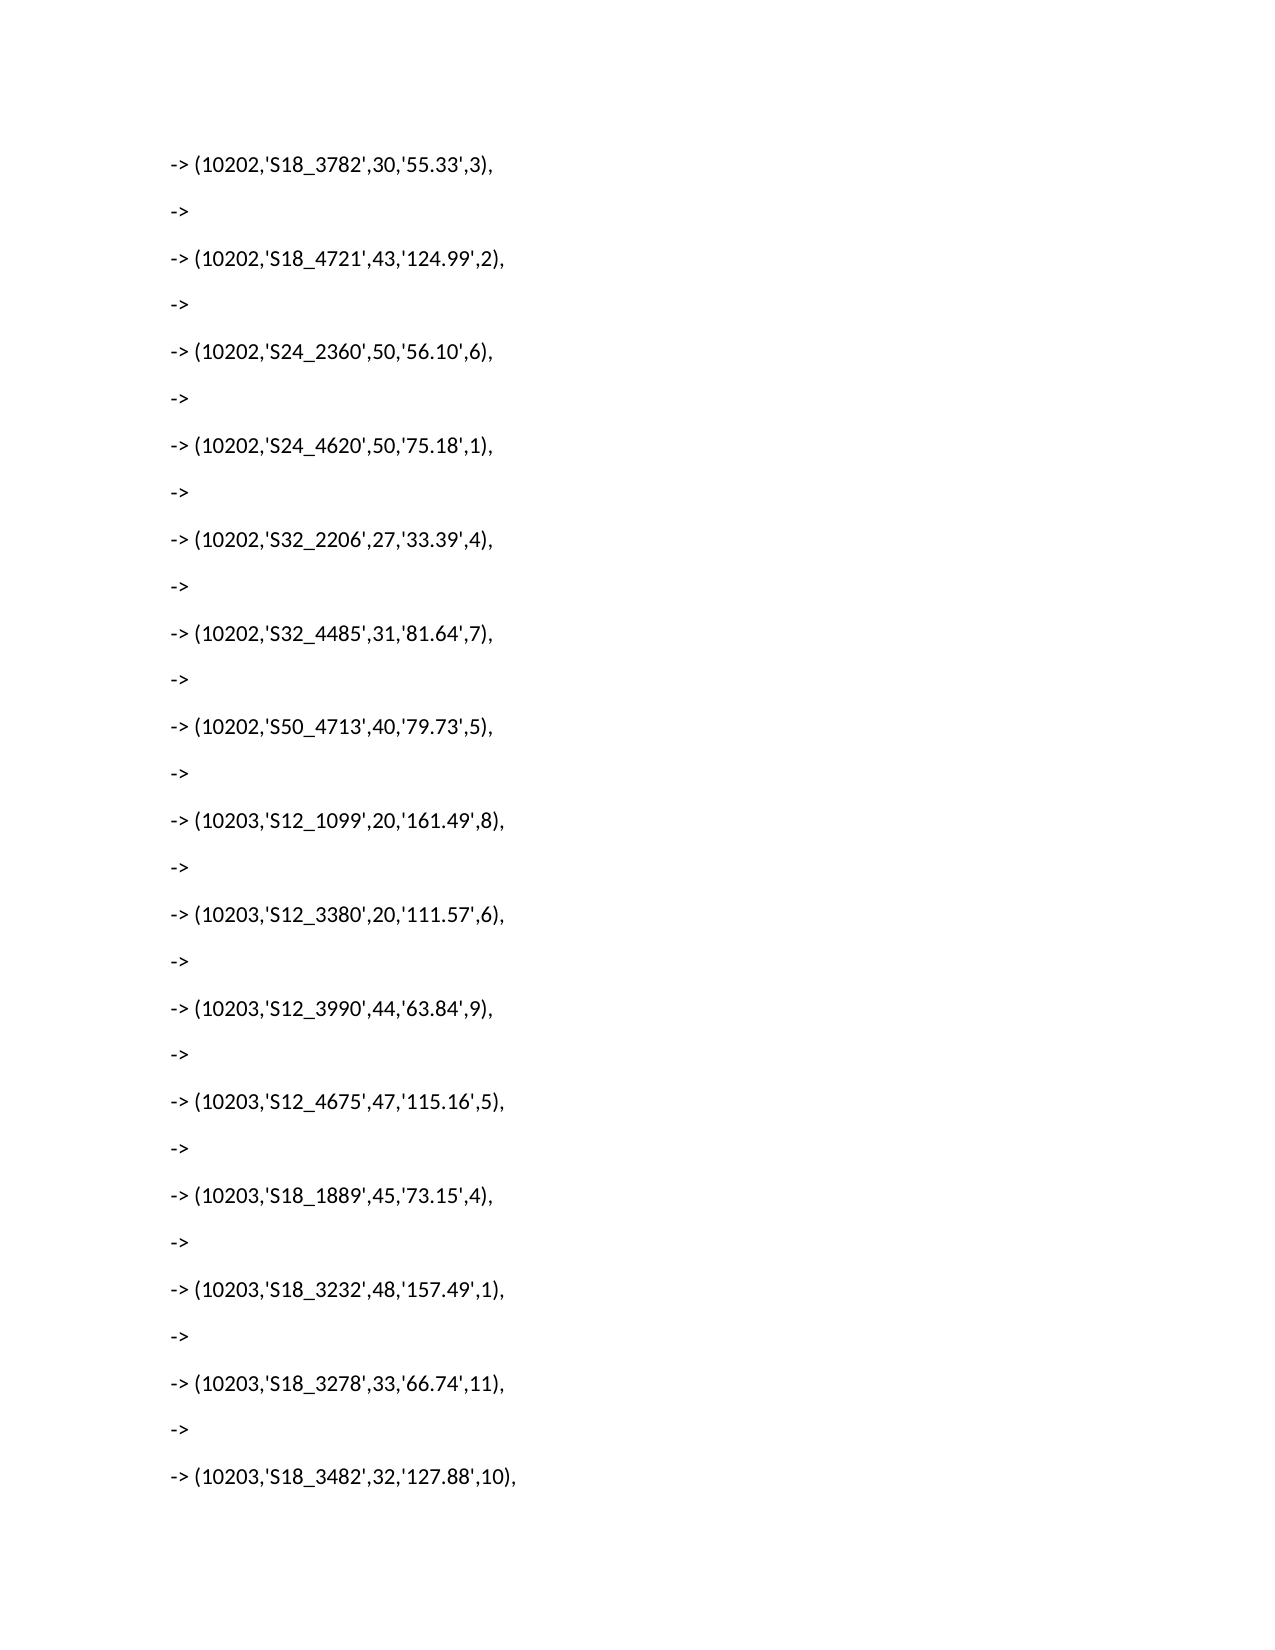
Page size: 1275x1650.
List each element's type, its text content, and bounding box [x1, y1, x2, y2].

text -> [150, 947, 1125, 975]
text -> [150, 384, 1125, 412]
text -> (10203,'S12_3380',20,'111.57',6), [150, 900, 1125, 928]
text -> (10203,'S18_3482',32,'127.88',10), [150, 1462, 1125, 1491]
text -> [150, 197, 1125, 225]
text -> [150, 1041, 1125, 1069]
text -> (10202,'S18_3782',30,'55.33',3), [150, 150, 1125, 178]
text -> [150, 291, 1125, 319]
text -> (10203,'S12_3990',44,'63.84',9), [150, 994, 1125, 1022]
text -> [150, 1134, 1125, 1162]
text -> (10202,'S18_4721',43,'124.99',2), [150, 244, 1125, 272]
text -> (10202,'S32_2206',27,'33.39',4), [150, 525, 1125, 553]
text -> [150, 759, 1125, 787]
text -> (10203,'S12_1099',20,'161.49',8), [150, 806, 1125, 834]
text -> [150, 853, 1125, 881]
text -> (10203,'S18_1889',45,'73.15',4), [150, 1181, 1125, 1209]
text -> (10202,'S24_2360',50,'56.10',6), [150, 337, 1125, 366]
text -> [150, 1416, 1125, 1444]
text -> (10202,'S32_4485',31,'81.64',7), [150, 619, 1125, 647]
text -> [150, 478, 1125, 506]
text -> (10203,'S18_3232',48,'157.49',1), [150, 1275, 1125, 1303]
text -> [150, 572, 1125, 600]
text -> (10202,'S24_4620',50,'75.18',1), [150, 431, 1125, 459]
text -> (10202,'S50_4713',40,'79.73',5), [150, 712, 1125, 741]
text -> [150, 666, 1125, 694]
text -> [150, 1322, 1125, 1350]
text -> [150, 1228, 1125, 1256]
text -> (10203,'S18_3278',33,'66.74',11), [150, 1369, 1125, 1397]
text -> (10203,'S12_4675',47,'115.16',5), [150, 1087, 1125, 1116]
